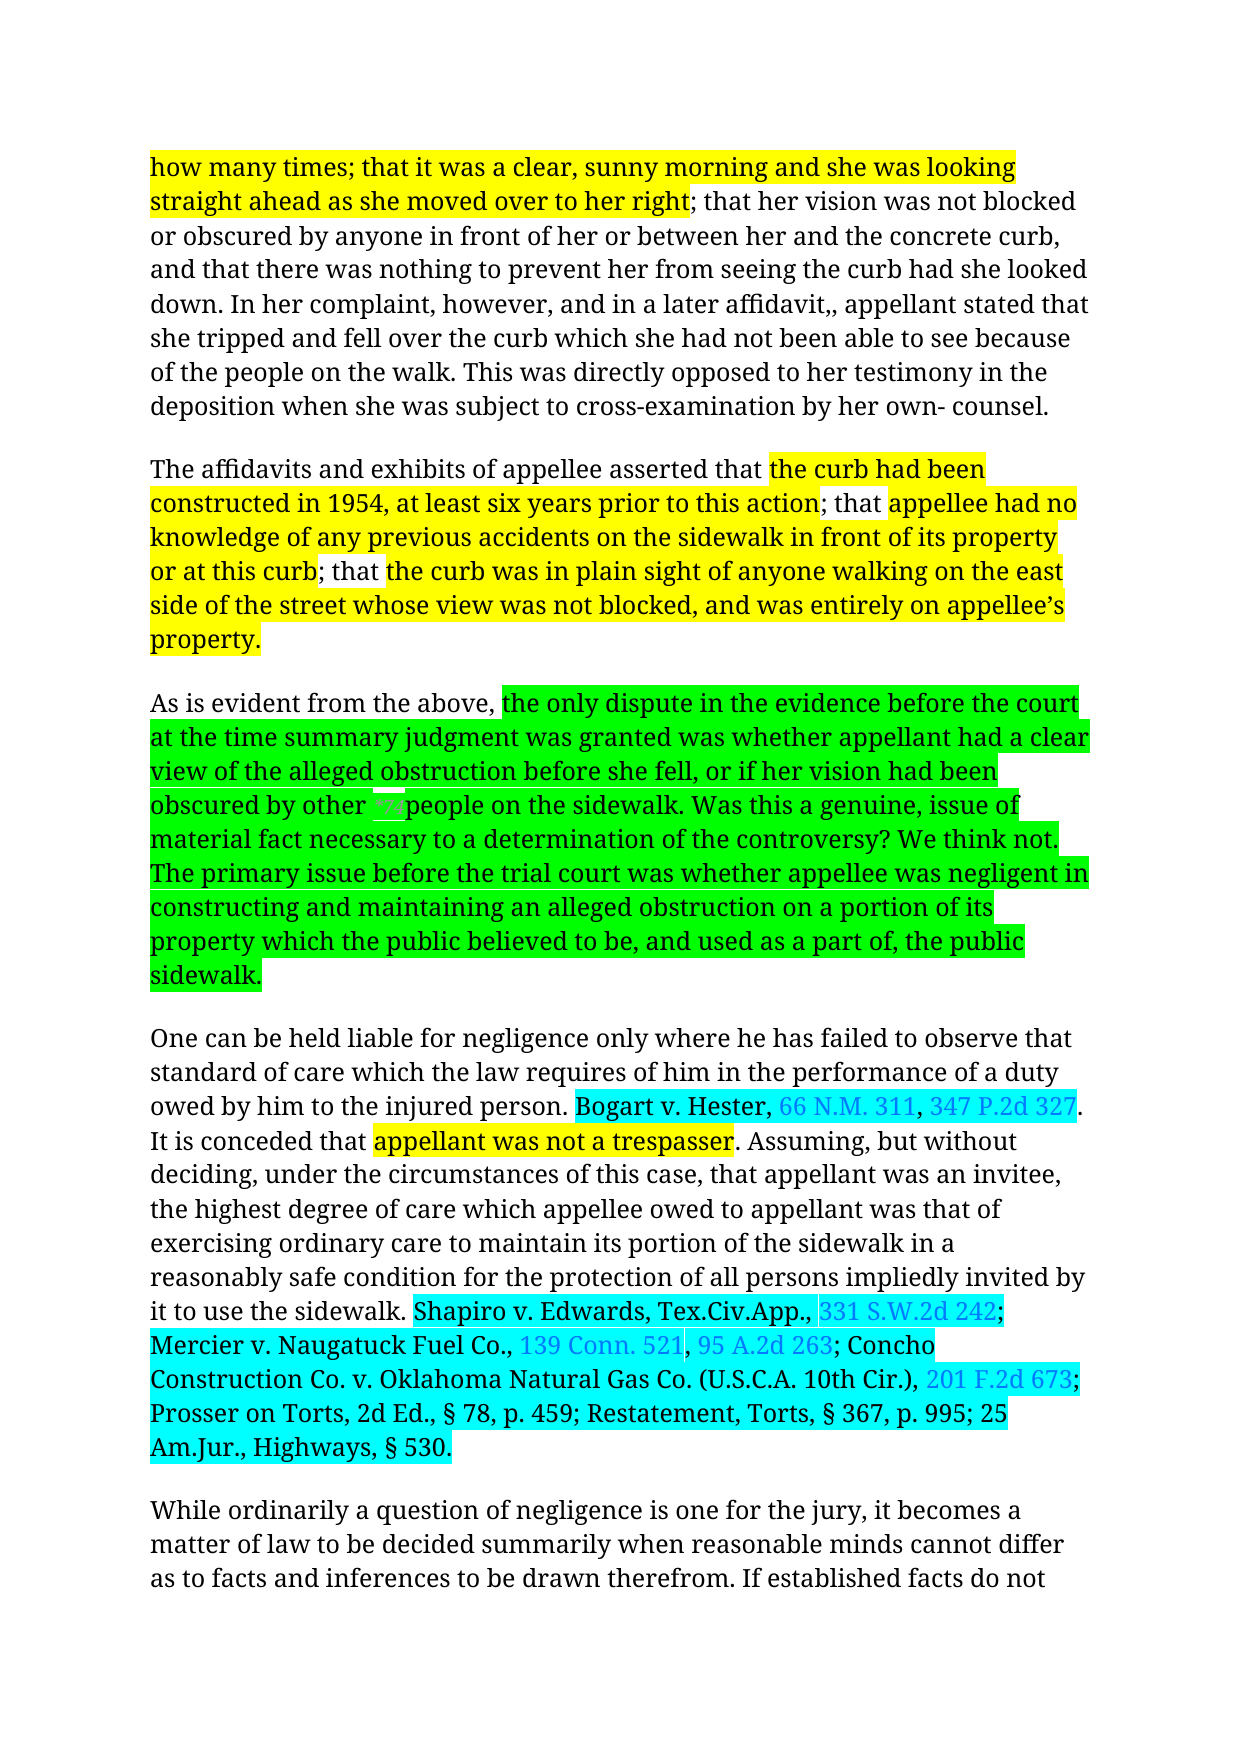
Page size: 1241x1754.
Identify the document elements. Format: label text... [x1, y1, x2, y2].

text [150, 1493, 1090, 1595]
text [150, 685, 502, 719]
text As is evident from the above, the only dispute in the evidence before the court at the time summary judgment was granted was whether appellant had a clear view of the alleged obstruction before she fell, or if her vision had been obscured by other *74people on the sidewalk. Was this a genuine, issue of material fact necessary to a determination of the controversy? We think not. The primary issue before the trial court was whether appellee was negligent in constructing and maintaining an alleged obstruction on a portion of its property which the public believed to be, and used as a part of, the public sidewalk. [150, 753, 1090, 992]
text One can be held liable for negligence only where he has failed to observe that standard of care which the law requires of him in the performance of a duty owed by him to the injured person. Bogart v. Hester, 66 N.M. 311, 347 P.2d 327. It is conceded that appellant was not a trespasser. Assuming, but without deciding, under the circumstances of this case, that appellant was an invitee, the highest degree of care which appellee owed to appellant was that of exercising ordinary care to maintain its portion of the sidewalk in a reasonably safe condition for the protection of all persons impliedly invited by it to use the sidewalk. Shapiro v. Edwards, Tex.Civ.App., 331 S.W.2d 242; Mercier v. Naugatuck Fuel Co., 139 Conn. 521, 95 A.2d 263; Concho Construction Co. v. Oklahoma Natural Gas Co. (U.S.C.A. 10th Cir.), 201 F.2d 673; Prosser on Torts, 2d Ed., § 78, p. 459; Restatement, Torts, § 367, p. 995; 25 Am.Jur., Highways, § 530. [150, 1021, 1090, 1464]
text The affidavits and exhibits of appellee asserted that the curb had been constructed in 1954, at least six years prior to this action; that appellee had no knowledge of any previous accidents on the sidewalk in front of its property or at this curb; that the curb was in plain sight of anyone walking on the east side of the street whose view was not blocked, and was entirely on appellee’s property. [261, 452, 1090, 656]
